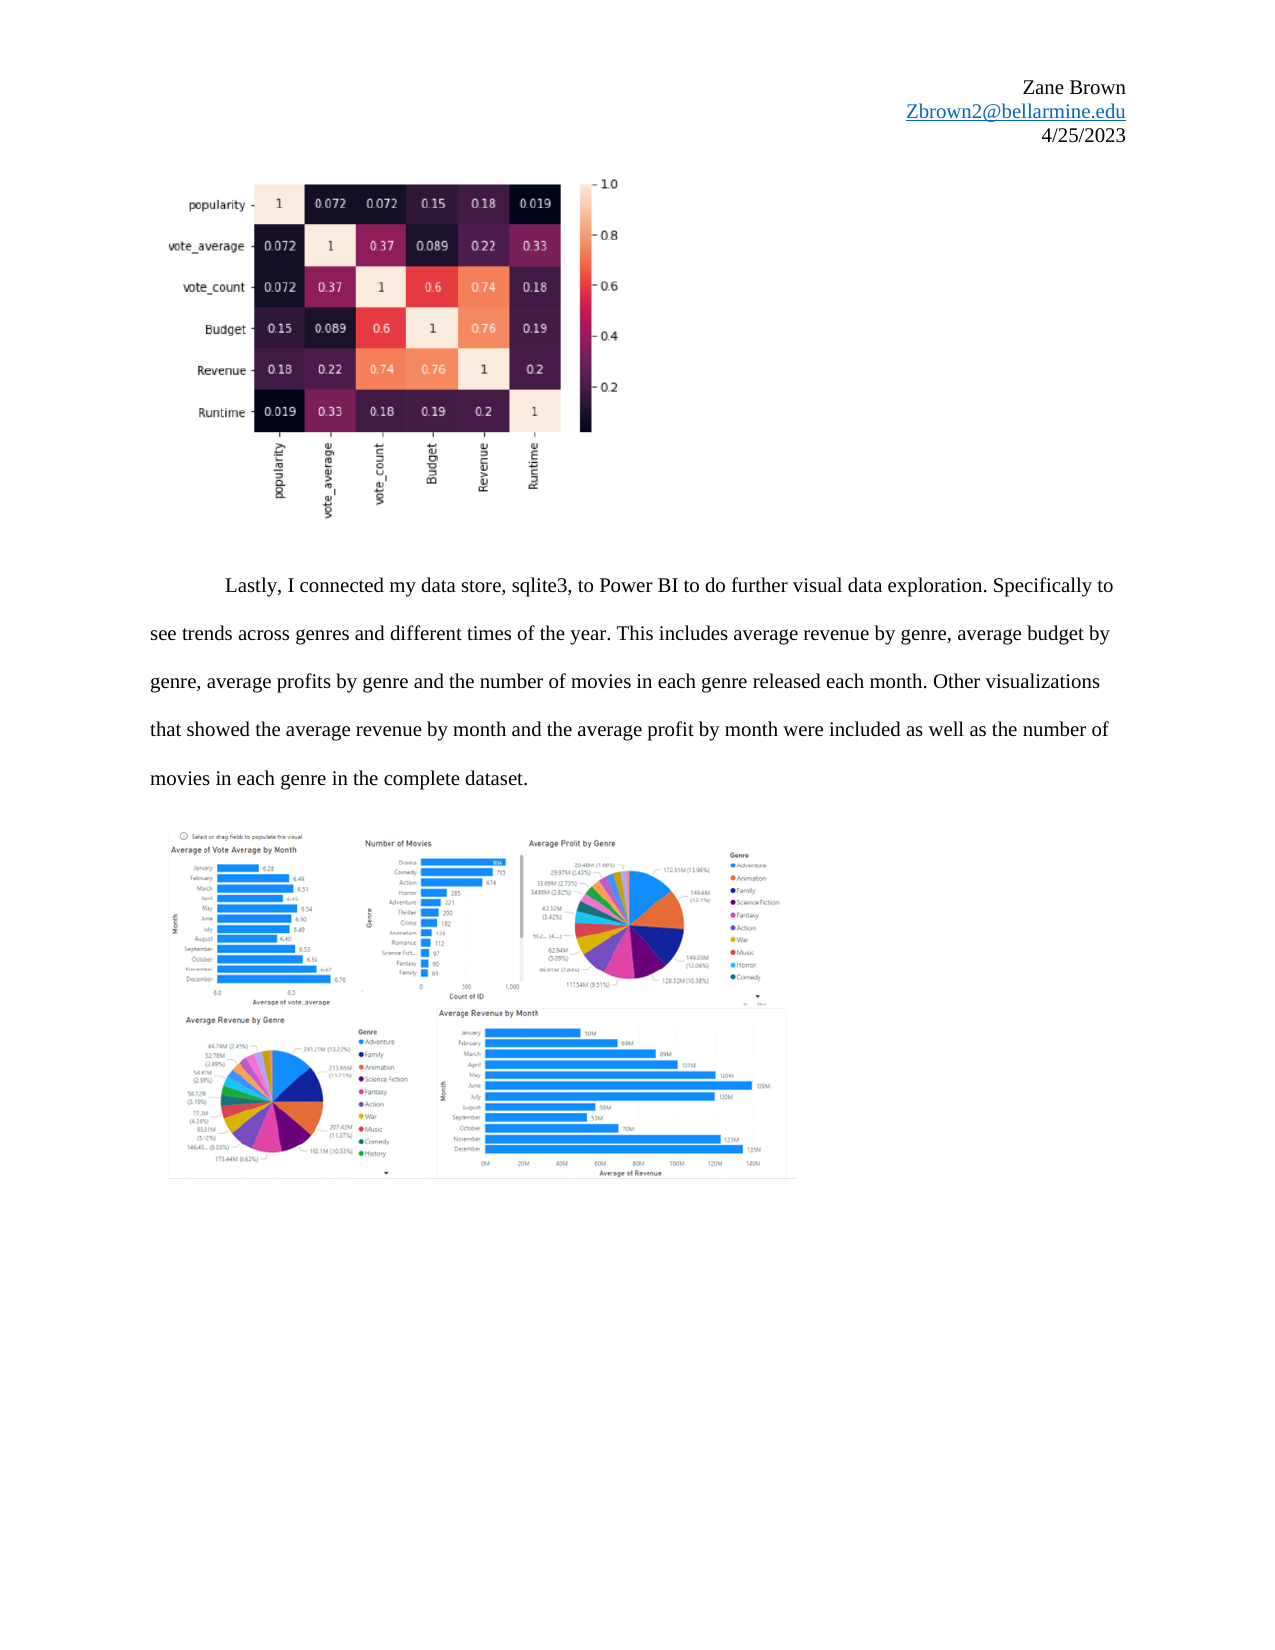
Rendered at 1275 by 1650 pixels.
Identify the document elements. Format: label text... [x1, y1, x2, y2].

text Lastly, I connected my data store, sqlite3, to Power BI to do further visual data exploration. Specifically to see trends across genres and different times of the year. This includes average revenue by genre, average budget by genre, average profits by genre and the number of movies in each genre released each month. Other visualizations that showed the average revenue by month and the average profit by month were included as well as the number of movies in each genre in the complete dataset. [150, 573, 1125, 789]
